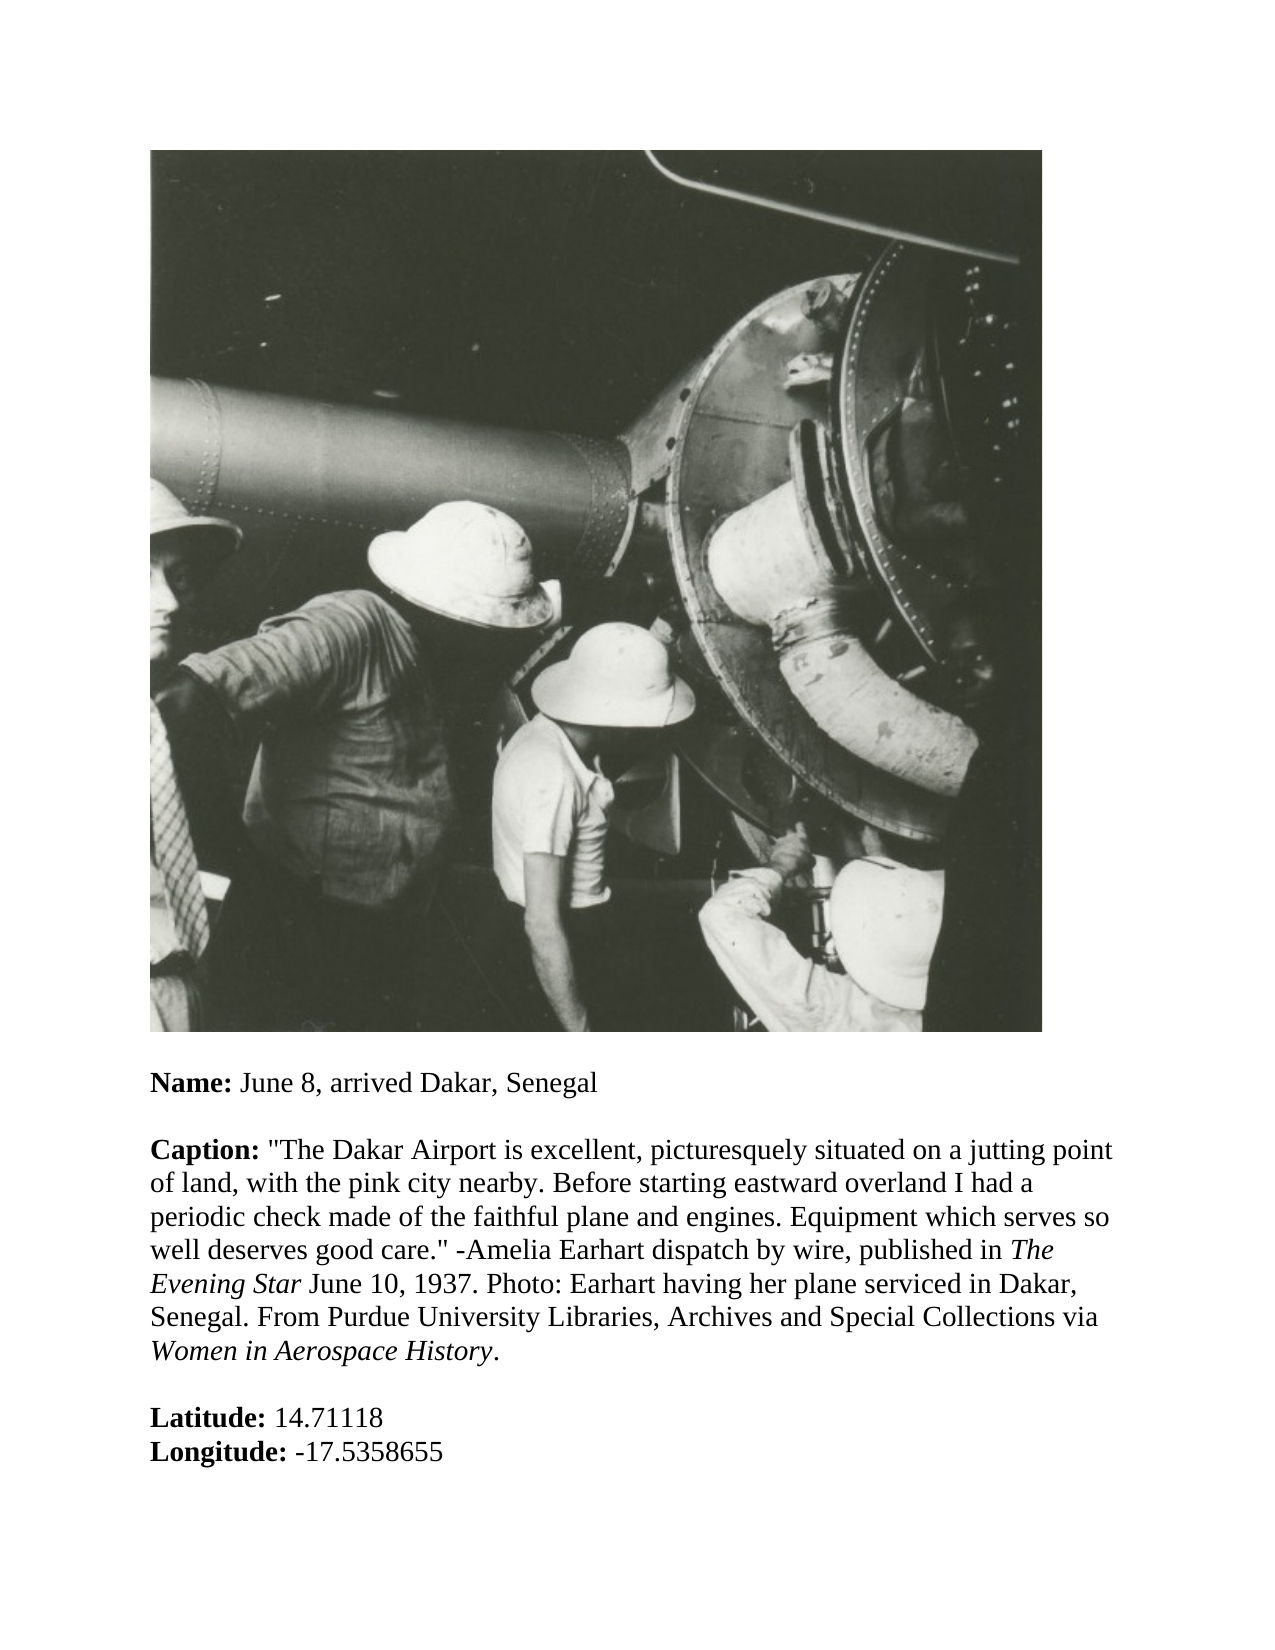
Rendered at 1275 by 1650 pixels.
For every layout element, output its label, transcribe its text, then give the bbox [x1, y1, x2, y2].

text Latitude: 14.71118 [150, 1400, 1125, 1434]
text Caption: "The Dakar Airport is excellent, picturesquely situated on a jutting point of land, with the pink city nearby. Before starting eastward overland I had a periodic check made of the faithful plane and engines. Equipment which serves so well deserves good care." -Amelia Earhart dispatch by wire, published in The Evening Star June 10, 1937. Photo: Earhart having her plane serviced in Dakar, Senegal. From Purdue University Libraries, Archives and Special Collections via Women in Aerospace History. [150, 1132, 1125, 1367]
text Name: June 8, arrived Dakar, Senegal [150, 1065, 1125, 1098]
text Longitude: -17.5358655 [150, 1434, 1125, 1467]
picture [150, 150, 1043, 1032]
